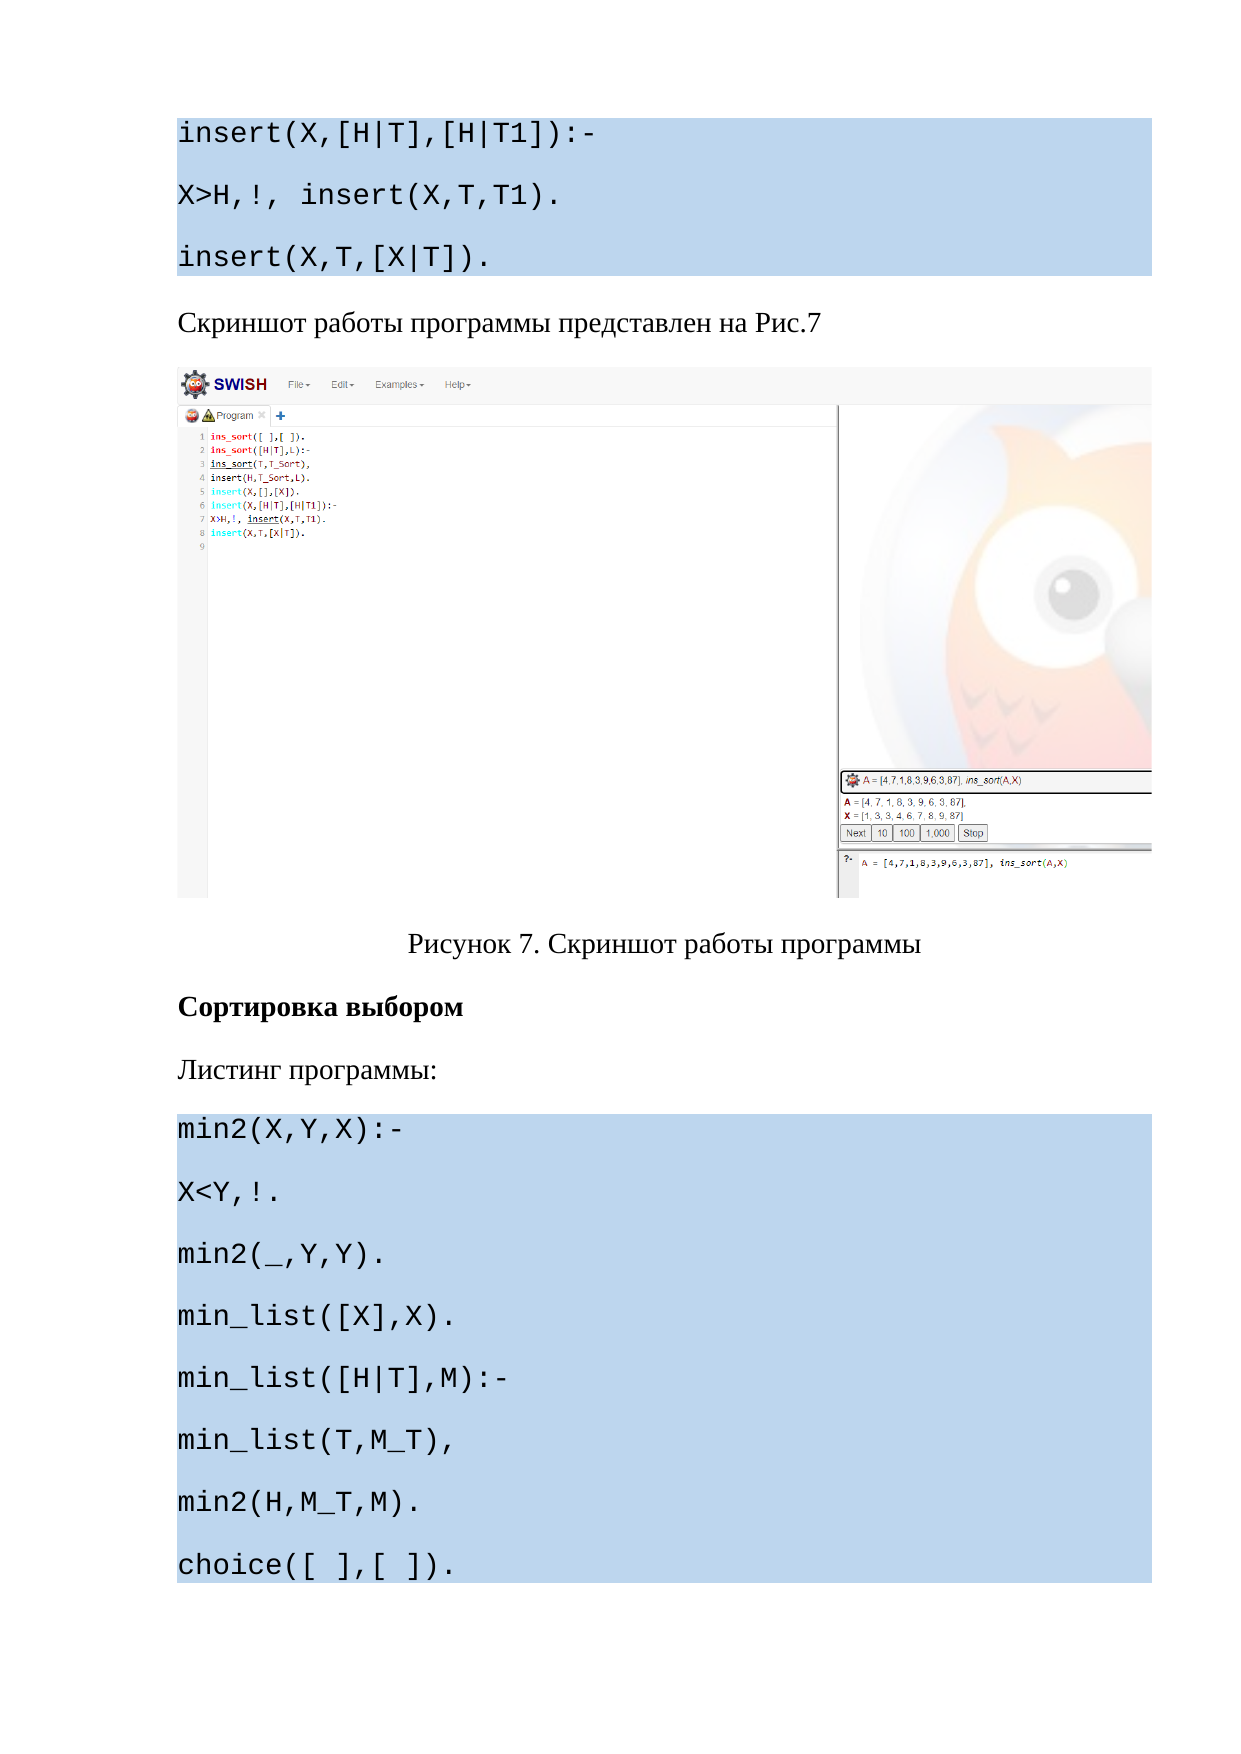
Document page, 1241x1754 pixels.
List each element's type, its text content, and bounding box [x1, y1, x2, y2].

text Скриншот работы программы представлен на Рис.7 [177, 305, 1152, 338]
text min_list(T,M_T), [177, 1425, 1152, 1458]
text X<Y,!. [177, 1177, 1152, 1210]
text min2(_,Y,Y). [177, 1239, 1152, 1272]
text Листинг программы: [177, 1052, 1152, 1085]
text Рисунок 7. Скриншот работы программы [177, 926, 1152, 960]
text min_list([X],X). [177, 1301, 1152, 1334]
text insert(X,T,[X|T]). [177, 242, 1152, 276]
text min2(H,M_T,M). [177, 1488, 1152, 1521]
text choice([ ],[ ]). [177, 1550, 1152, 1583]
text min_list([H|T],M):- [177, 1363, 1152, 1396]
text insert(X,[H|T],[H|T1]):- [177, 118, 1152, 151]
text Сортировка выбором [177, 989, 1152, 1023]
text X>H,!, insert(X,T,T1). [177, 180, 1152, 213]
text min2(X,Y,X):- [177, 1114, 1152, 1147]
picture [177, 367, 1152, 898]
